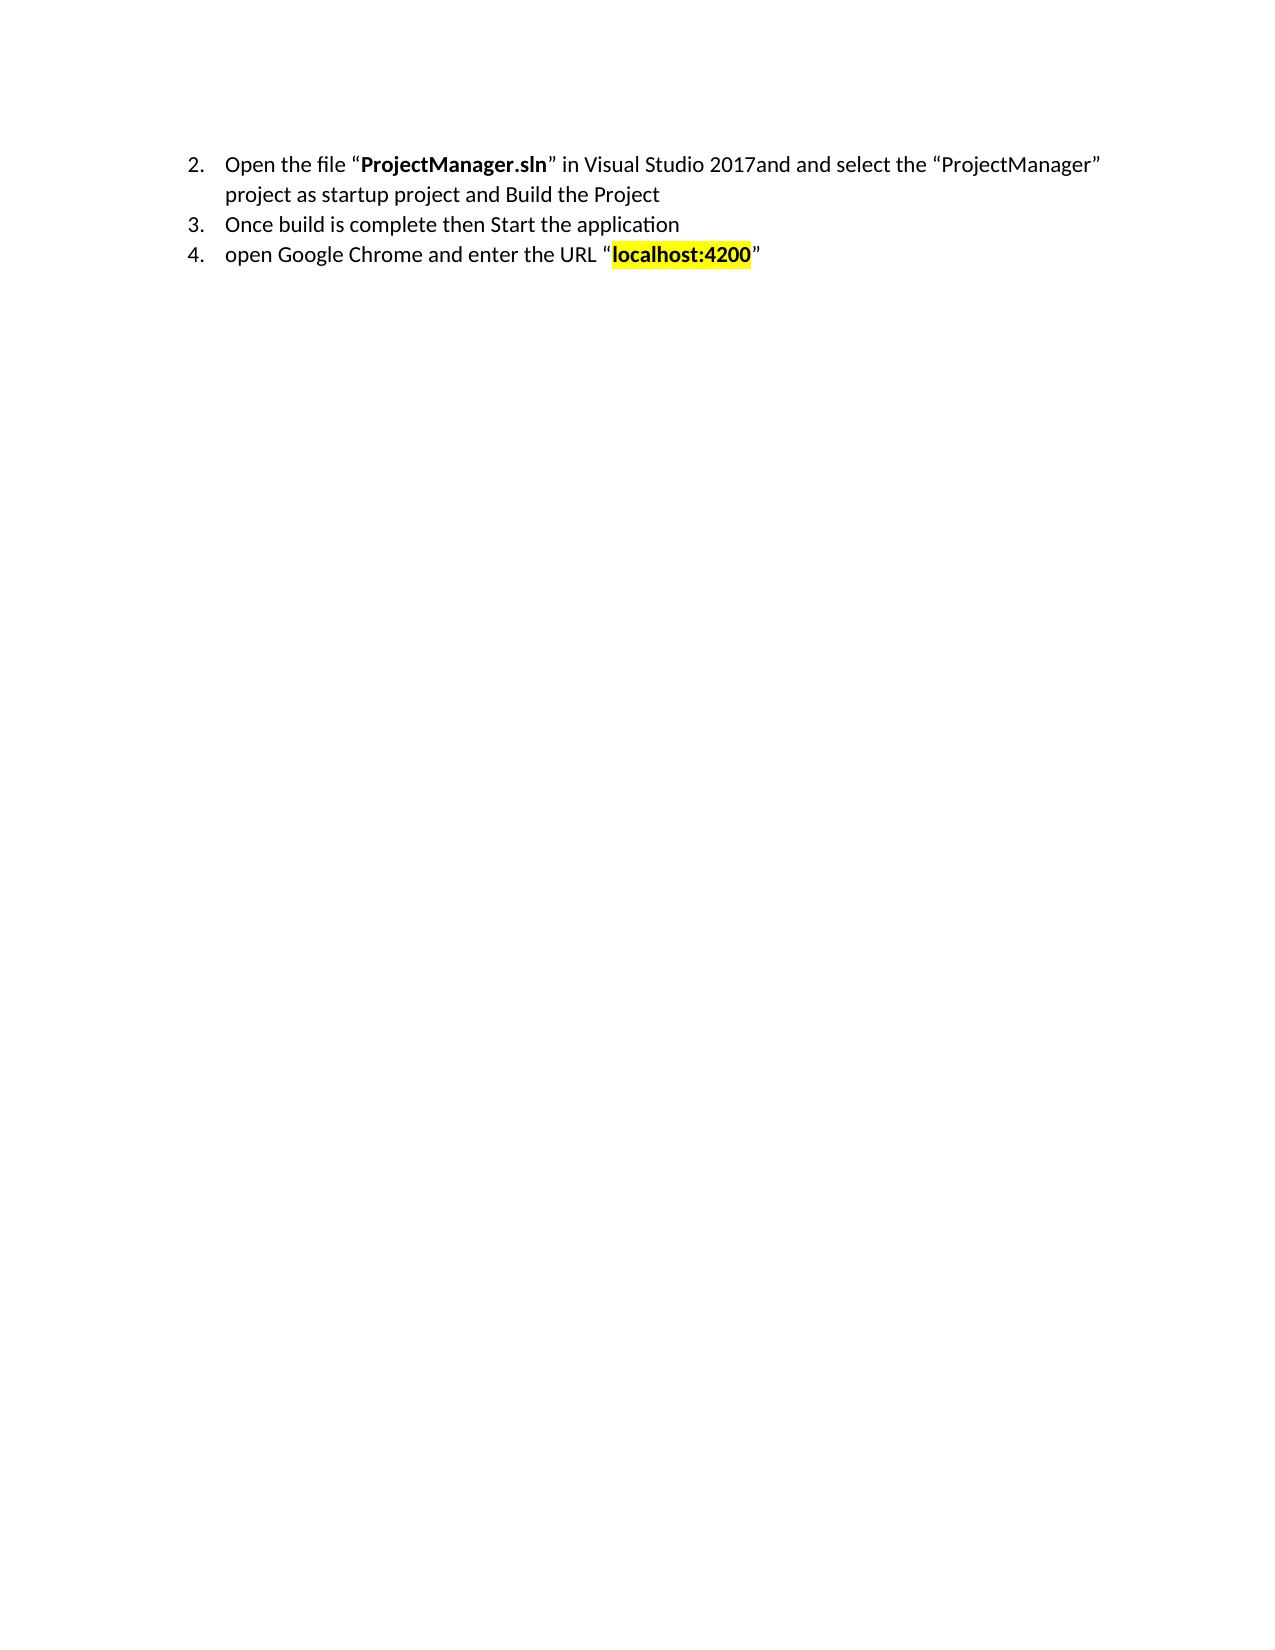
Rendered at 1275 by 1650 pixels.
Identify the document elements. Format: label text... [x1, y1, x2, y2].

list Once build is complete then Start the application [187, 210, 1125, 238]
list open Google Chrome and enter the URL “localhost:4200” [751, 241, 1125, 269]
list open Google Chrome and enter the URL “localhost:4200” [187, 241, 612, 269]
list Open the file “ProjectManager.sln” in Visual Studio 2017and and select the “ProjectManager” project as startup project and Build the Project [187, 150, 1125, 208]
